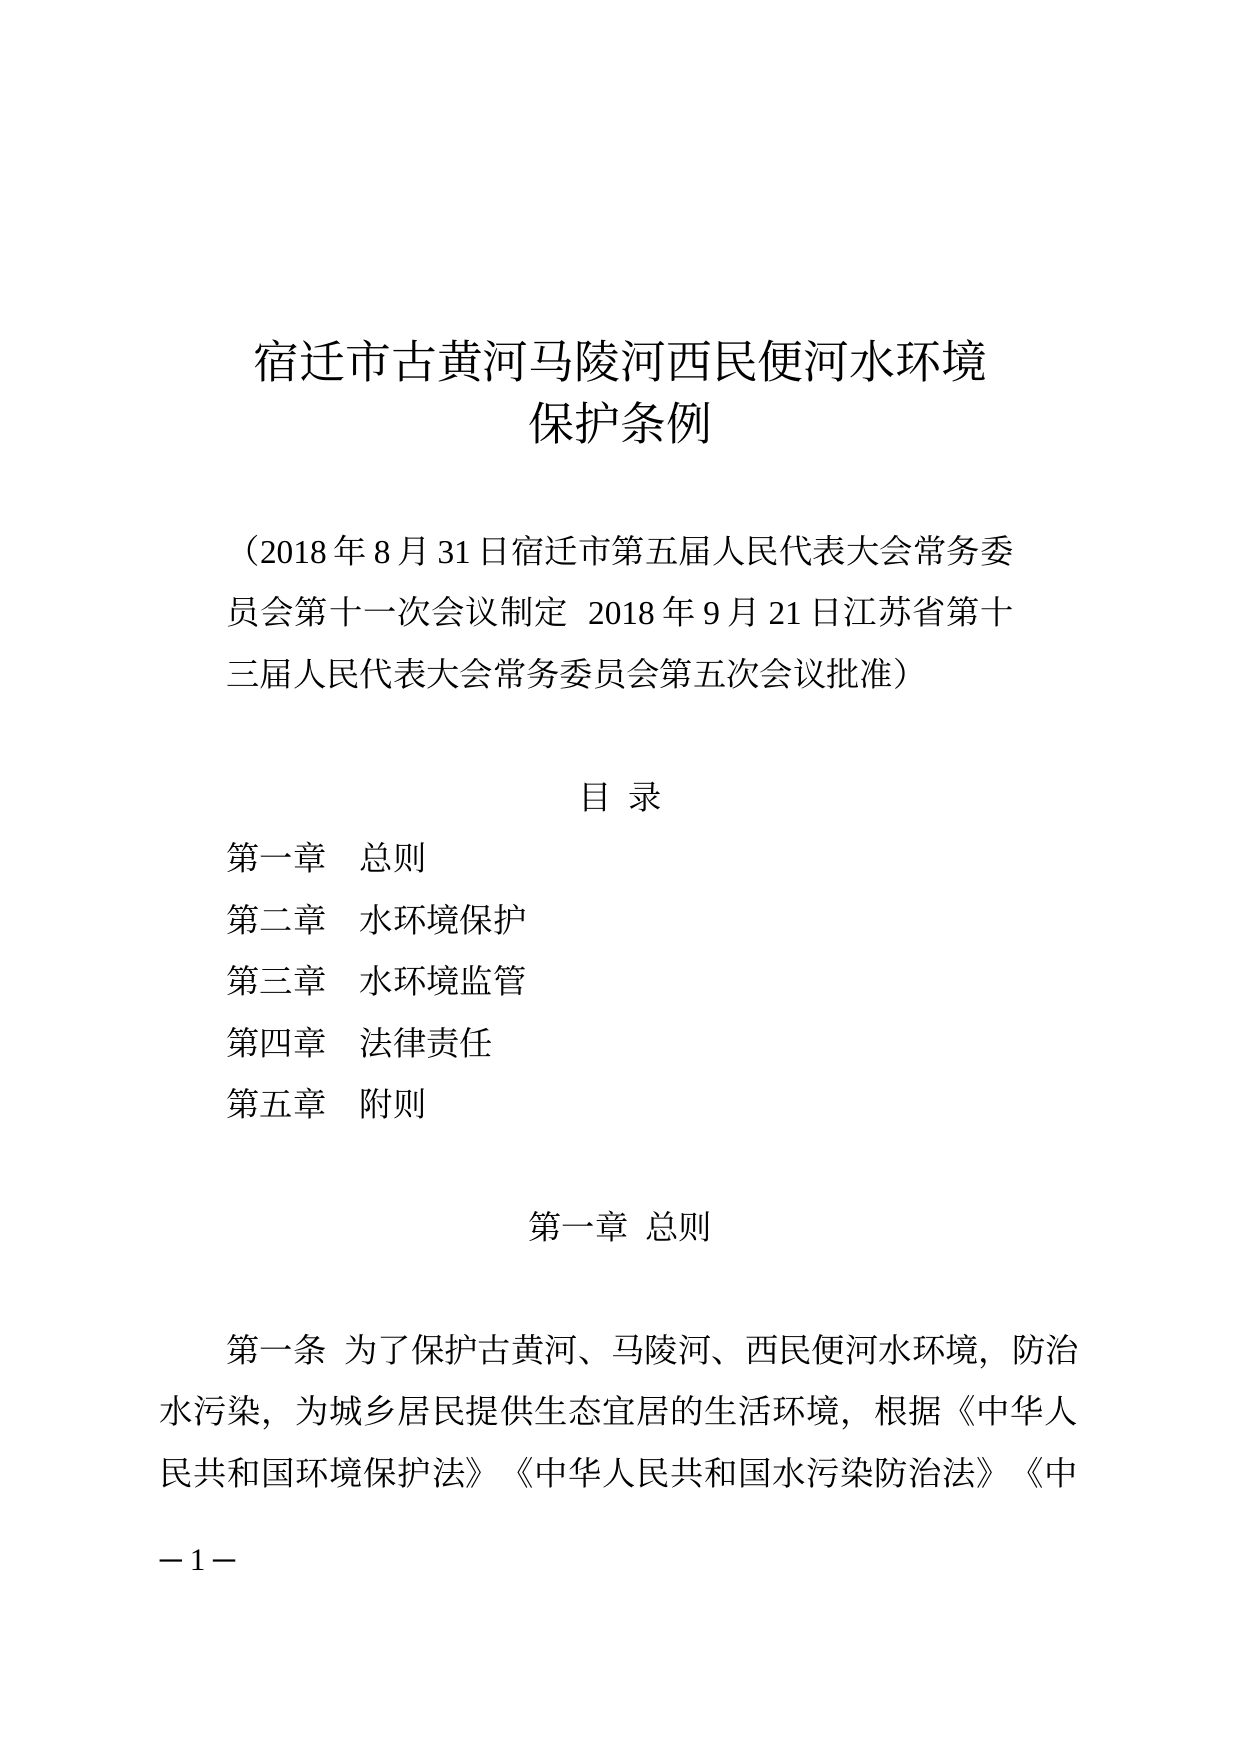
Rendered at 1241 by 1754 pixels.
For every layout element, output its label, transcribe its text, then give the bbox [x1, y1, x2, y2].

text 保护条例 [159, 391, 1081, 453]
text 第五章 附则 [159, 1067, 1081, 1129]
text 第四章 法律责任 [159, 1006, 1081, 1067]
text 目 录 [159, 760, 1081, 821]
text （2018年8月31日宿迁市第五届人民代表大会常务委员会第十一次会议制定 2018年9月21日江苏省第十三届人民代表大会常务委员会第五次会议批准） [226, 514, 1014, 698]
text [159, 1313, 1081, 1497]
text 宿迁市古黄河马陵河西民便河水环境 [159, 330, 1081, 391]
text 第三章 水环境监管 [159, 944, 1081, 1006]
text 第二章 水环境保护 [159, 883, 1081, 944]
text 第一章 总则 [159, 821, 1081, 883]
text 第一章 总则 [159, 1190, 1081, 1252]
